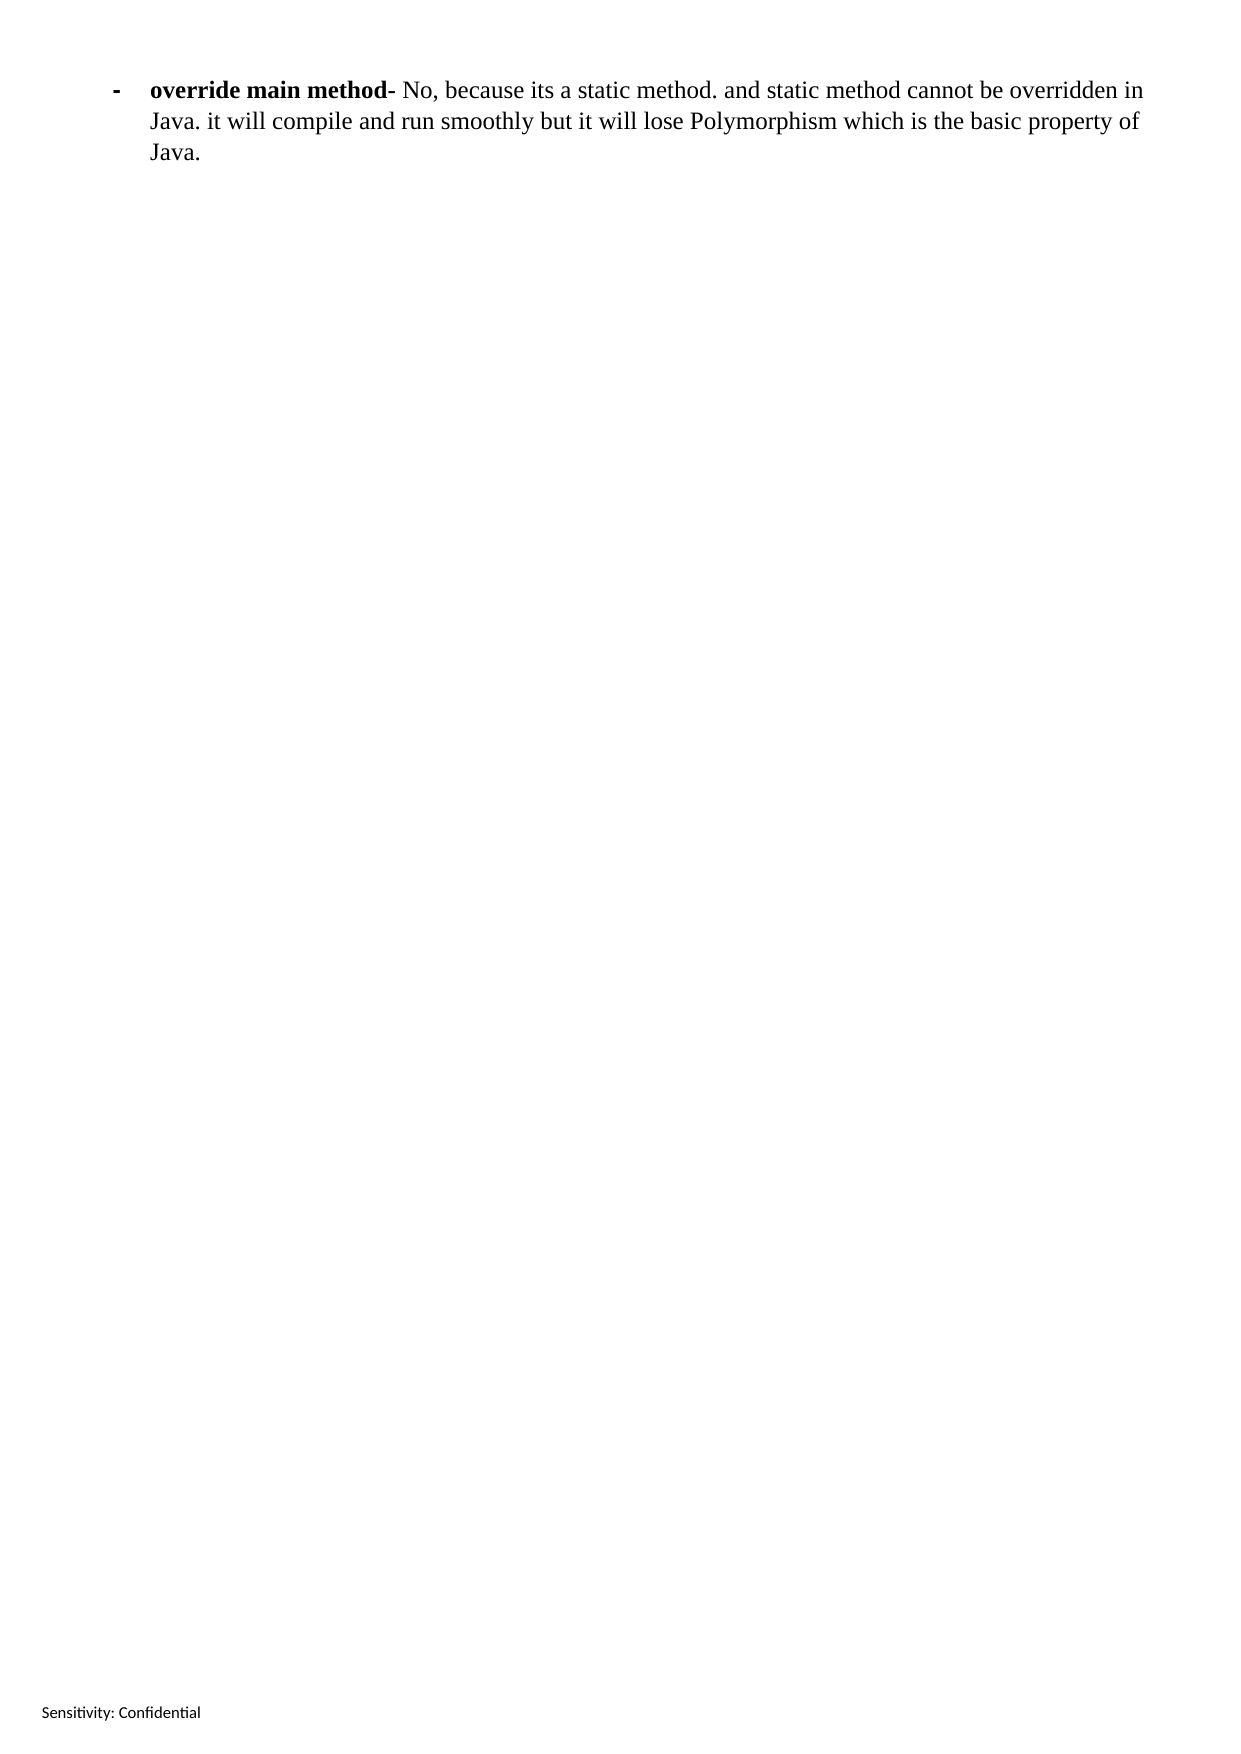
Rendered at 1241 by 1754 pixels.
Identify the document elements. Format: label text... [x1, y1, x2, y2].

list override main method- No, because its a static method. and static method cannot be overridden in Java. it will compile and run smoothly but it will lose Polymorphism which is the basic property of Java. [112, 75, 1165, 196]
